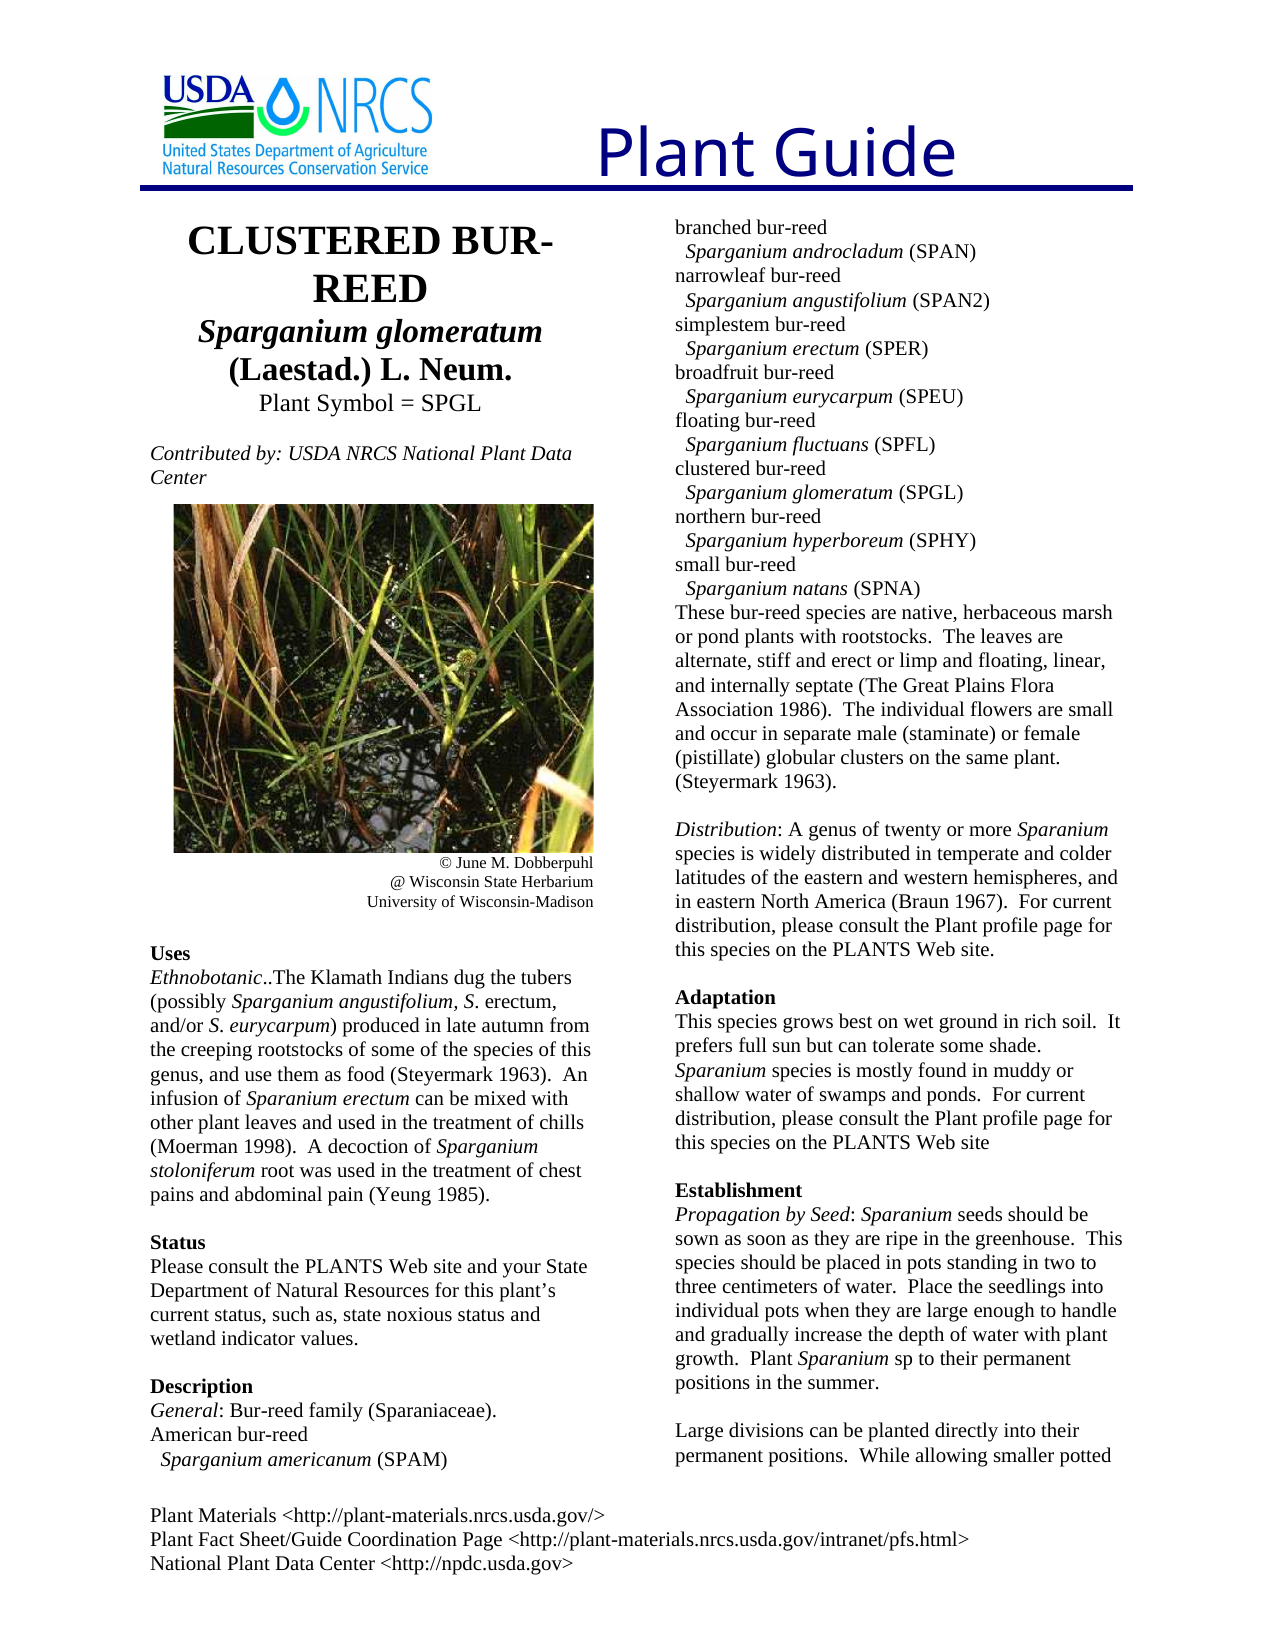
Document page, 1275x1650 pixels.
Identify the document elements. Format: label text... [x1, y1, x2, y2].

text Sparganium hyperboreum (SPHY) [675, 528, 1125, 552]
text branched bur-reed [675, 215, 1125, 239]
text small bur-reed [675, 552, 1125, 576]
text Ethnobotanic..The Klamath Indians dug the tubers (possibly Sparganium angustifolium, S. erectum, and/or S. eurycarpum) produced in late autumn from the creeping rootstocks of some of the species of this genus, and use them as food (Steyermark 1963). An infusion of Sparanium erectum can be mixed with other plant leaves and used in the treatment of chills (Moerman 1998). A decoction of Sparganium stoloniferum root was used in the treatment of chest pains and abdominal pain (Yeung 1985). [150, 965, 600, 1206]
table_header clustered bur-reed [141, 215, 600, 311]
subtitle Please consult the Plants Web site and your State Department of Natural Resources for this plant’s current status, such as, state noxious status and wetland indicator values. [150, 1254, 600, 1350]
subtitle Establishment [675, 1178, 1125, 1202]
text Sparganium androcladum (SPAN) [675, 239, 1125, 263]
subtitle Uses [150, 941, 600, 965]
text simplestem bur-reed [675, 312, 1125, 336]
table_cell Sparganium glomeratum (Laestad.) L. Neum. [141, 311, 600, 388]
text These bur-reed species are native, herbaceous marsh or pond plants with rootstocks. The leaves are alternate, stiff and erect or limp and floating, linear, and internally septate (The Great Plains Flora Association 1986). The individual flowers are small and occur in separate male (staminate) or female (pistillate) globular clusters on the same plant. (Steyermark 1963). [675, 600, 1125, 793]
text Sparganium natans (SPNA) [675, 576, 1125, 600]
text narrowleaf bur-reed [675, 263, 1125, 287]
text Sparganium glomeratum (SPGL) [675, 480, 1125, 504]
text Sparganium americanum (SPAM) [150, 1446, 600, 1471]
text American bur-reed [150, 1422, 600, 1446]
text clustered bur-reed [675, 456, 1125, 480]
text Distribution: A genus of twenty or more Sparanium species is widely distributed in temperate and colder latitudes of the eastern and western hemispheres, and in eastern (Braun 1967). For current distribution, please consult the Plant profile page for this species on the PLANTS Web site. [675, 817, 1125, 961]
picture [173, 504, 594, 853]
text broadfruit bur-reed [675, 360, 1125, 384]
text Sparganium eurycarpum (SPEU) [675, 384, 1125, 408]
text Sparganium erectum (SPER) [675, 336, 1125, 360]
text Contributed by: [150, 441, 600, 489]
text and gradually increase the depth of water with plant growth. Plant Sparanium sp to their permanent positions in the summer. [675, 1322, 1125, 1394]
subtitle Description [150, 1374, 600, 1398]
text This species grows best on wet ground in rich soil. It prefers full sun but can tolerate some shade. Sparanium species is mostly found in muddy or shallow water of swamps and ponds. For current distribution, please consult the Plant profile page for this species on the PLANTS Web site [675, 1009, 1125, 1154]
text floating bur-reed [675, 408, 1125, 432]
text northern bur-reed [675, 504, 1125, 528]
picture [162, 75, 433, 177]
subtitle Status [150, 1230, 600, 1254]
subtitle Adaptation [675, 985, 1125, 1009]
text General: Bur-reed family (Sparaniaceae). [150, 1398, 600, 1422]
text Sparganium angustifolium (SPAN2) [675, 287, 1125, 312]
text Sparganium fluctuans (SPFL) [675, 432, 1125, 456]
table_cell Plant Symbol = SPGL [141, 388, 600, 417]
text Propagation by Seed: Sparanium seeds should be sown as soon as they are ripe in the greenhouse. This species should be placed in pots standing in two to three centimeters of water. Place the seedlings into individual pots when they are large enough to handle [675, 1202, 1125, 1322]
